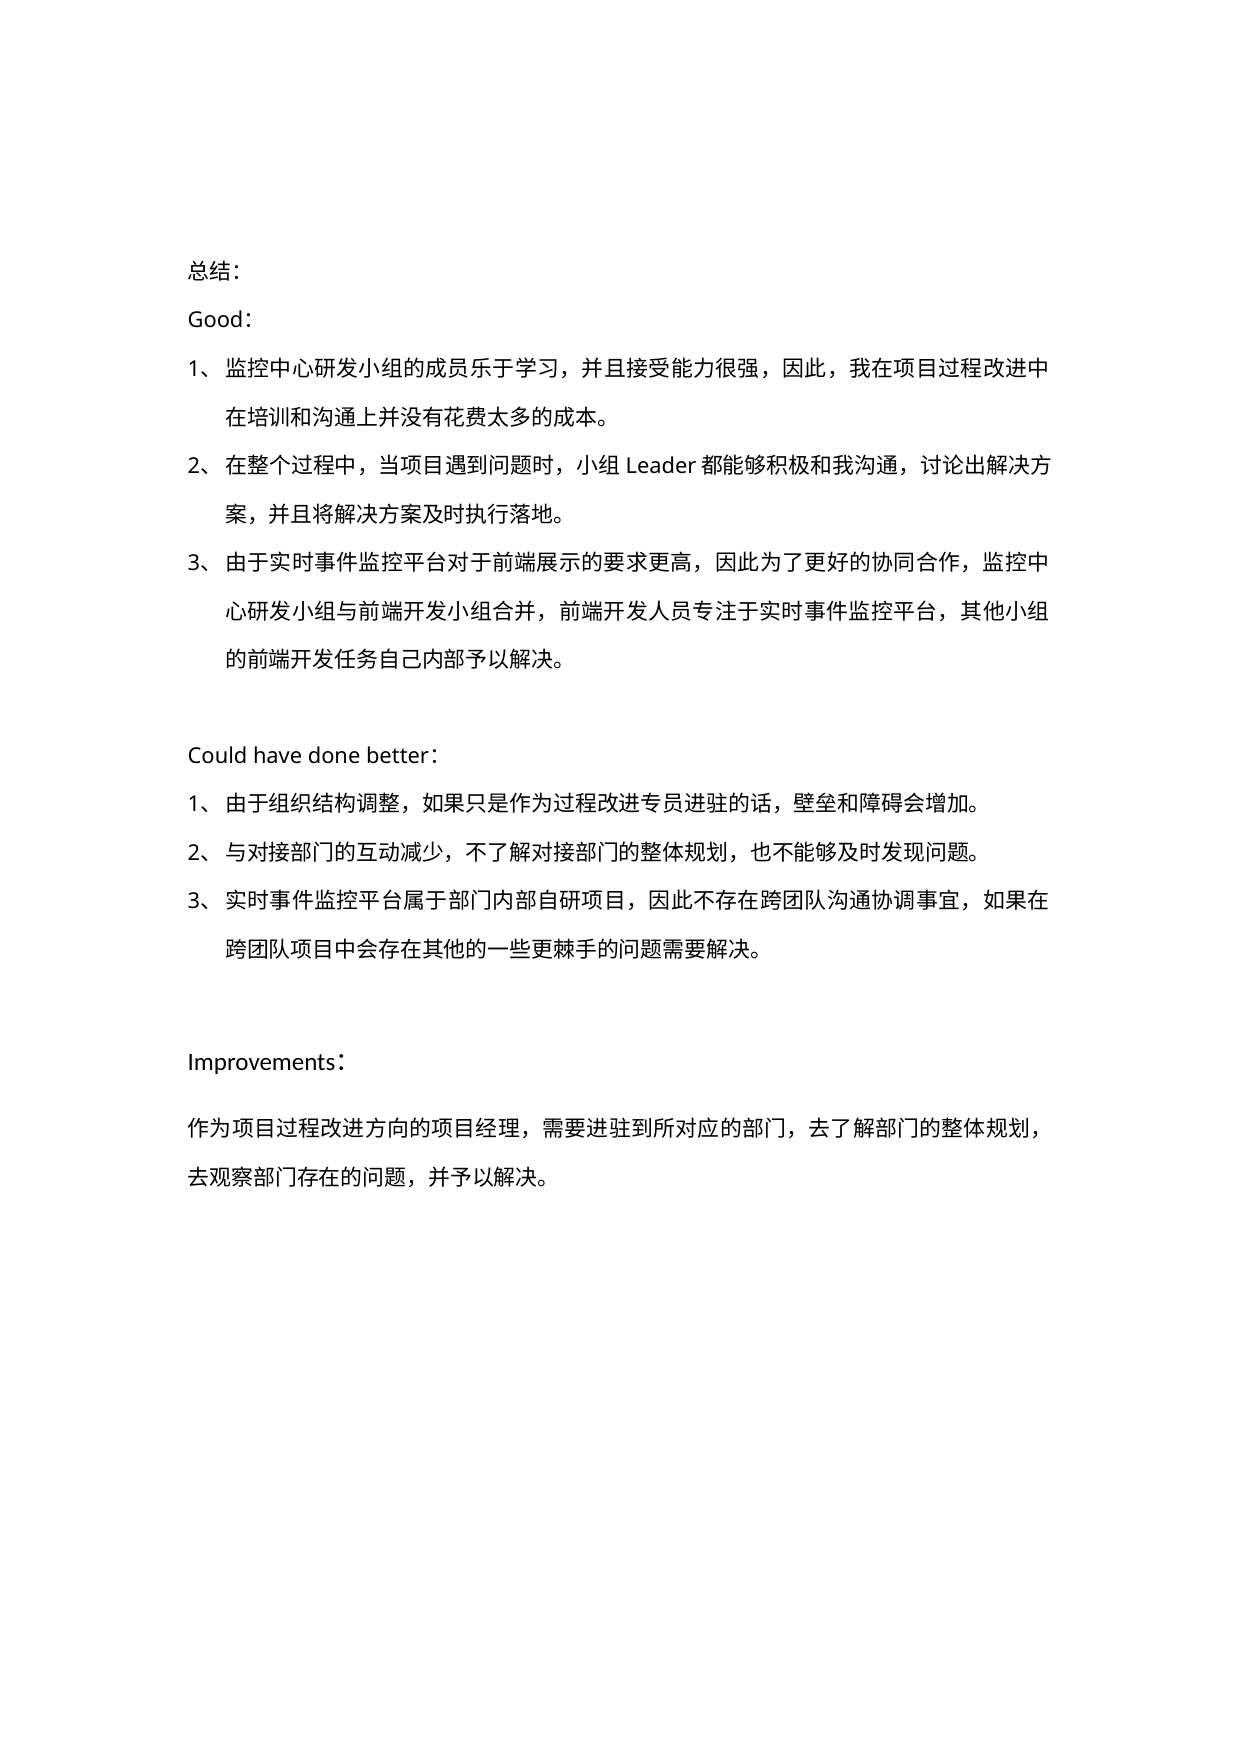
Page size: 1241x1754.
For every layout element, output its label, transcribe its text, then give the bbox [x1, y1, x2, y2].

list 实时事件监控平台属于部门内部自研项目，因此不存在跨团队沟通协调事宜，如果在跨团队项目中会存在其他的一些更棘手的问题需要解决。 [187, 883, 1053, 964]
text Good： [187, 302, 1053, 334]
list 监控中心研发小组的成员乐于学习，并且接受能力很强，因此，我在项目过程改进中在培训和沟通上并没有花费太多的成本。 [187, 350, 1053, 432]
text Improvements： [187, 1027, 1053, 1092]
list 与对接部门的互动减少，不了解对接部门的整体规划，也不能够及时发现问题。 [187, 834, 1053, 867]
text Could have done better： [187, 738, 1053, 770]
text 总结： [187, 254, 1053, 286]
list 由于组织结构调整，如果只是作为过程改进专员进驻的话，壁垒和障碍会增加。 [187, 786, 1053, 818]
text 作为项目过程改进方向的项目经理，需要进驻到所对应的部门，去了解部门的整体规划，去观察部门存在的问题，并予以解决。 [187, 1110, 1053, 1192]
list 由于实时事件监控平台对于前端展示的要求更高，因此为了更好的协同合作，监控中心研发小组与前端开发小组合并，前端开发人员专注于实时事件监控平台，其他小组的前端开发任务自己内部予以解决。 [187, 544, 1053, 674]
list 在整个过程中，当项目遇到问题时，小组Leader都能够积极和我沟通，讨论出解决方案，并且将解决方案及时执行落地。 [187, 447, 1053, 529]
